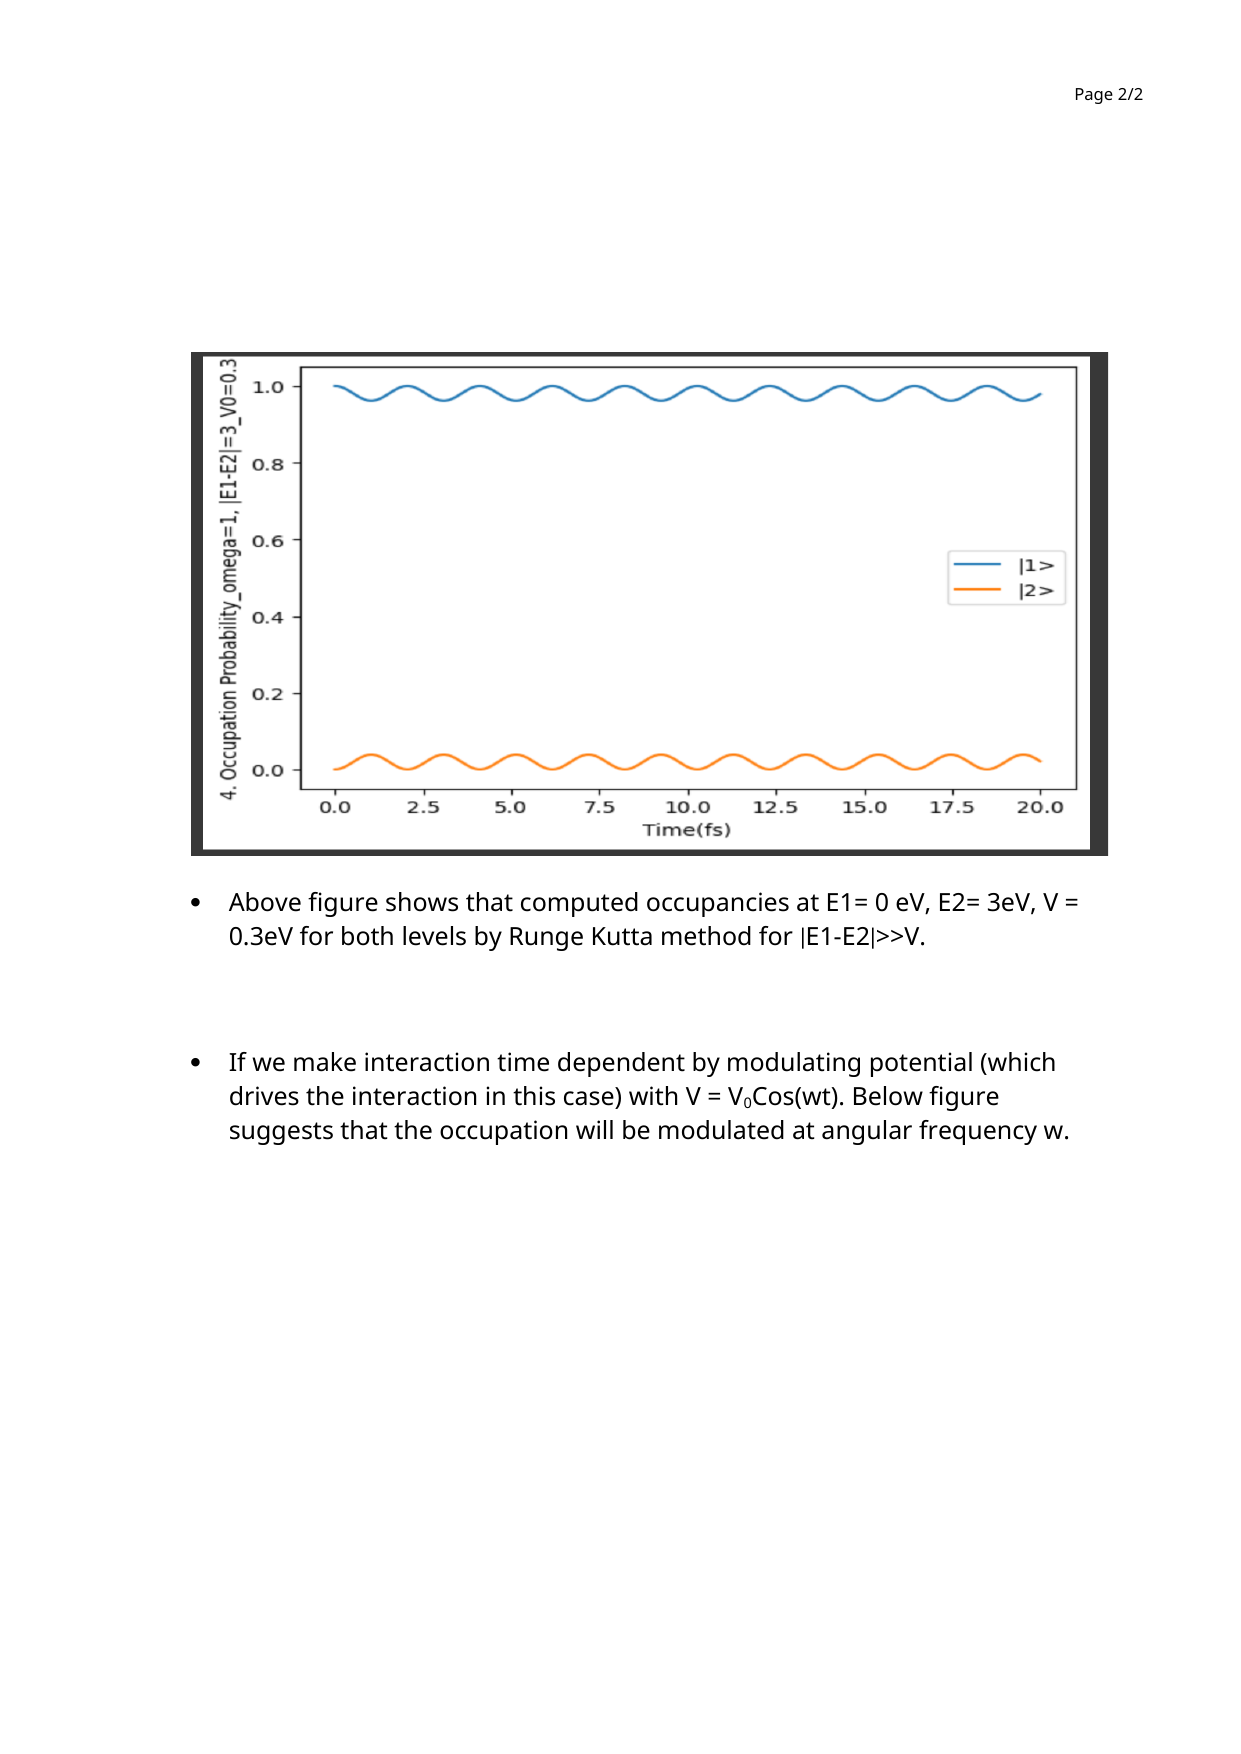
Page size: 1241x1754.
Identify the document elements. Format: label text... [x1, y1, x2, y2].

list If we make interaction time dependent by modulating potential (which drives the interaction in this case) with V = V0Cos(wt). Below figure suggests that the occupation will be modulated at angular frequency w. [191, 1045, 1087, 1147]
picture [191, 352, 1109, 856]
list Above figure shows that computed occupancies at E1= 0 eV, E2= 3eV, V = 0.3eV for both levels by Runge Kutta method for ∣E1-E2∣>>V. [191, 884, 1087, 952]
